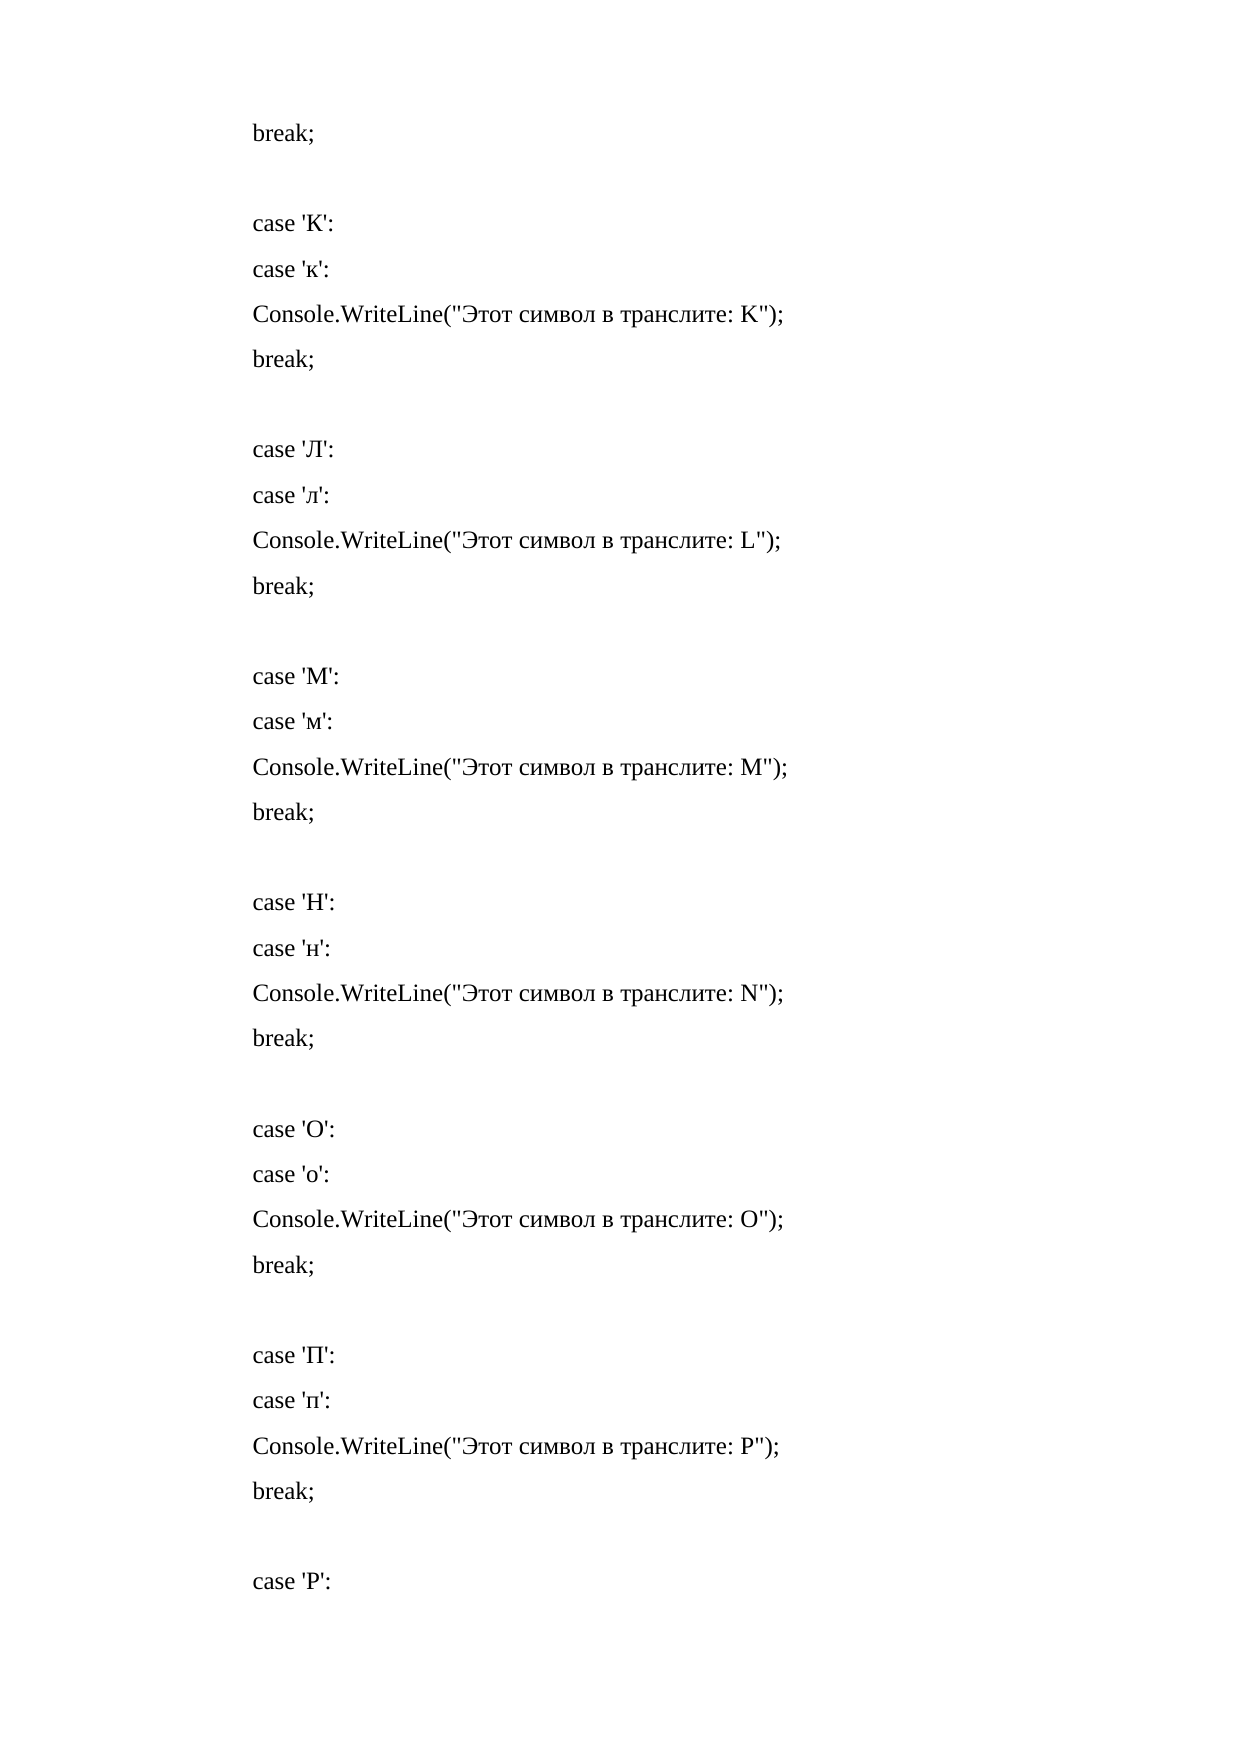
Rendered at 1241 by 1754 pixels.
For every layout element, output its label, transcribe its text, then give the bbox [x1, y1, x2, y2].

text case 'П': [177, 1340, 1152, 1369]
text break; [177, 797, 1152, 826]
text case 'Р': [177, 1566, 1152, 1595]
text case 'М': [177, 661, 1152, 690]
text Console.WriteLine("Этот символ в транслите: P"); [177, 1431, 1152, 1459]
text break; [177, 1250, 1152, 1279]
text case 'Н': [177, 887, 1152, 916]
text break; [177, 344, 1152, 373]
text break; [177, 118, 1152, 147]
text case 'к': [177, 254, 1152, 282]
text case 'н': [177, 933, 1152, 961]
text Console.WriteLine("Этот символ в транслите: L"); [177, 525, 1152, 554]
text break; [177, 1476, 1152, 1505]
text Console.WriteLine("Этот символ в транслите: O"); [177, 1204, 1152, 1233]
text break; [177, 571, 1152, 599]
text case 'К': [177, 208, 1152, 237]
text case 'Л': [177, 434, 1152, 463]
text case 'л': [177, 480, 1152, 509]
text case 'п': [177, 1385, 1152, 1414]
text Console.WriteLine("Этот символ в транслите: N"); [177, 978, 1152, 1007]
text Console.WriteLine("Этот символ в транслите: K"); [177, 299, 1152, 328]
text case 'О': [177, 1114, 1152, 1142]
text Console.WriteLine("Этот символ в транслите: M"); [177, 752, 1152, 781]
text break; [177, 1023, 1152, 1052]
text case 'о': [177, 1159, 1152, 1188]
text case 'м': [177, 706, 1152, 735]
